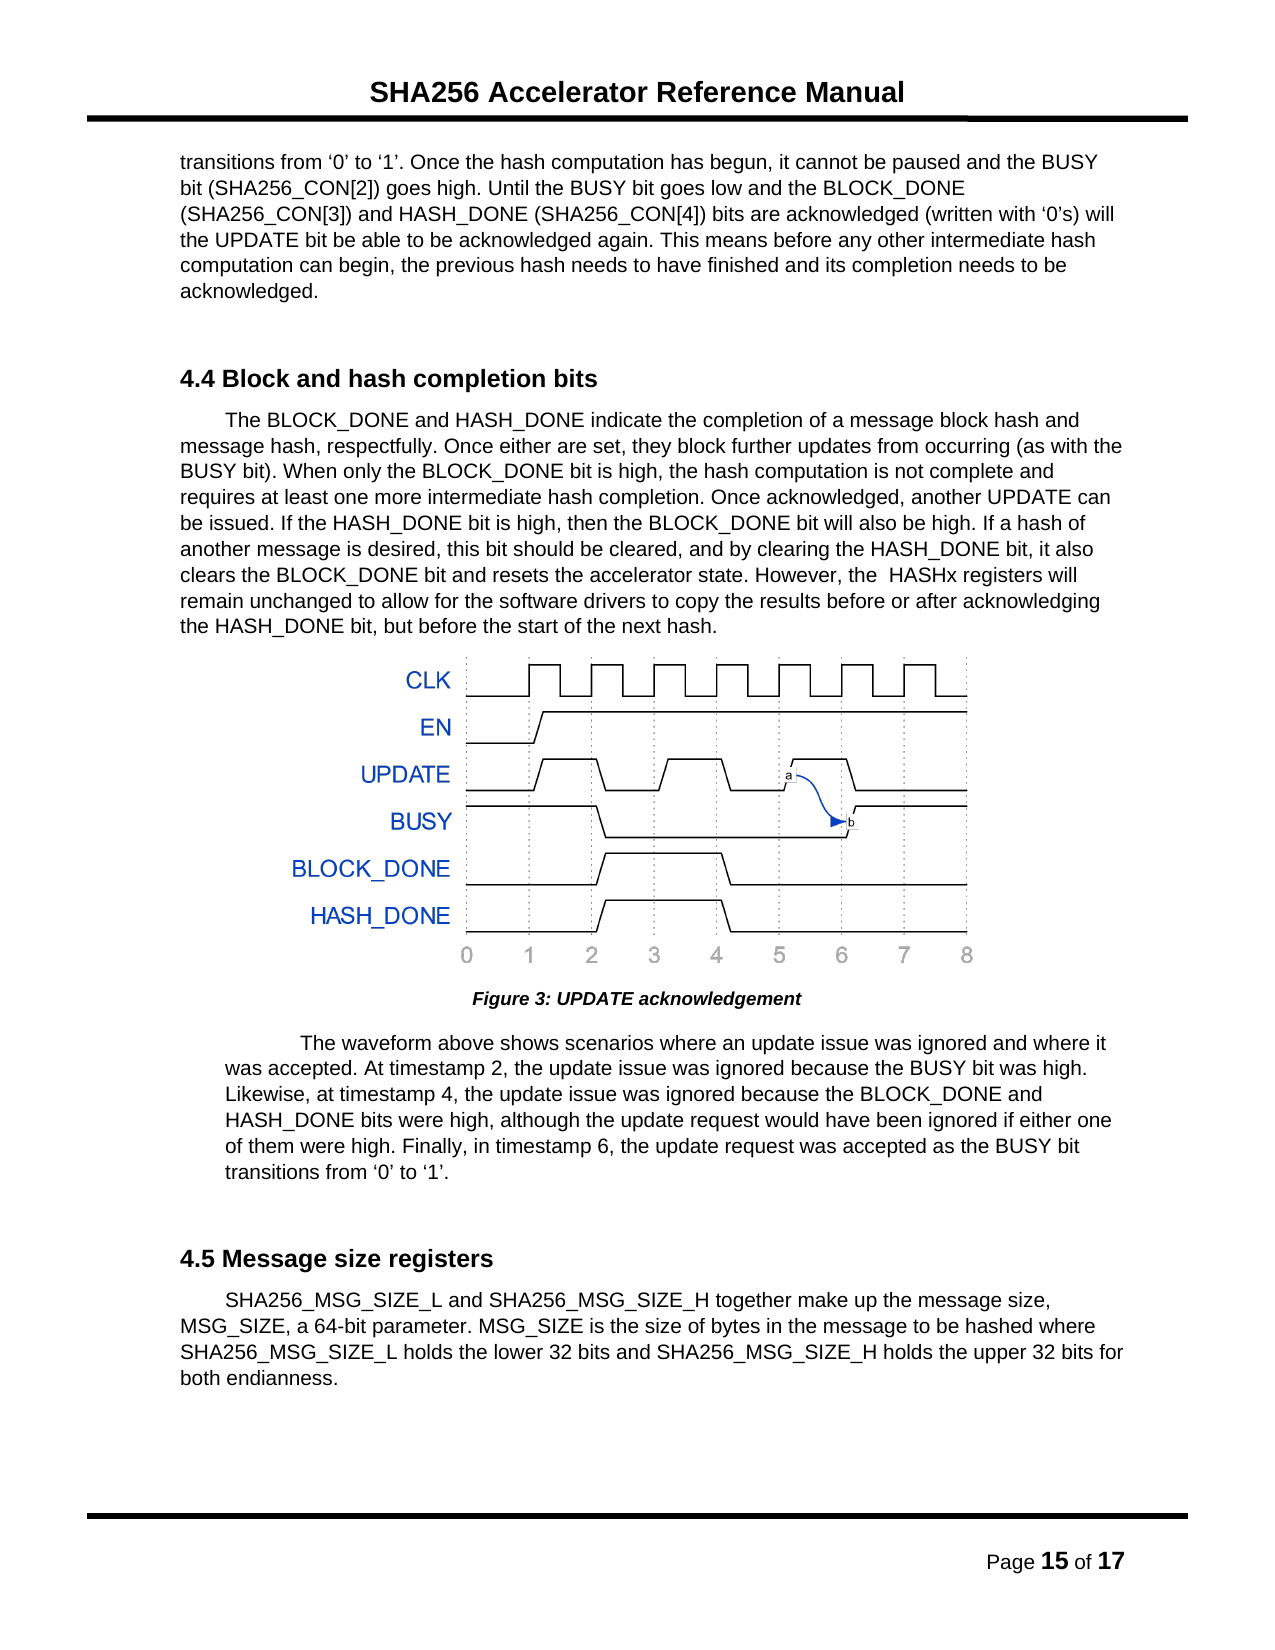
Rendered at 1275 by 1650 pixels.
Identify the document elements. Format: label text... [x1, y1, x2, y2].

picture [278, 656, 997, 970]
text The BLOCK_DONE and HASH_DONE indicate the completion of a message block hash and message hash, respectfully. Once either are set, they block further updates from occurring (as with the BUSY bit). When only the BLOCK_DONE bit is high, the hash computation is not complete and requires at least one more intermediate hash completion. Once acknowledged, another UPDATE can be issued. If the HASH_DONE bit is high, then the BLOCK_DONE bit will also be high. If a hash of another message is desired, this bit should be cleared, and by clearing the HASH_DONE bit, it also clears the BLOCK_DONE bit and resets the accelerator state. However, the HASHx registers will remain unchanged to allow for the software drivers to copy the results before or after acknowledging the HASH_DONE bit, but before the start of the next hash. [180, 408, 1125, 638]
subtitle 4.4 Block and hash completion bits [180, 364, 1125, 393]
subtitle 4.5 Message size registers [180, 1244, 1125, 1273]
text The waveform above shows scenarios where an update issue was ignored and where it was accepted. At timestamp 2, the update issue was ignored because the BUSY bit was high. Likewise, at timestamp 4, the update issue was ignored because the BLOCK_DONE and HASH_DONE bits were high, although the update request would have been ignored if either one of them were high. Finally, in timestamp 6, the update request was accepted as the BUSY bit transitions from ‘0’ to ‘1’. [225, 1030, 1125, 1183]
text SHA256_MSG_SIZE_L and SHA256_MSG_SIZE_H together make up the message size, MSG_SIZE, a 64-bit parameter. MSG_SIZE is the size of bytes in the message to be hashed where SHA256_MSG_SIZE_L holds the lower 32 bits and SHA256_MSG_SIZE_H holds the upper 32 bits for both endianness. [180, 1288, 1125, 1389]
